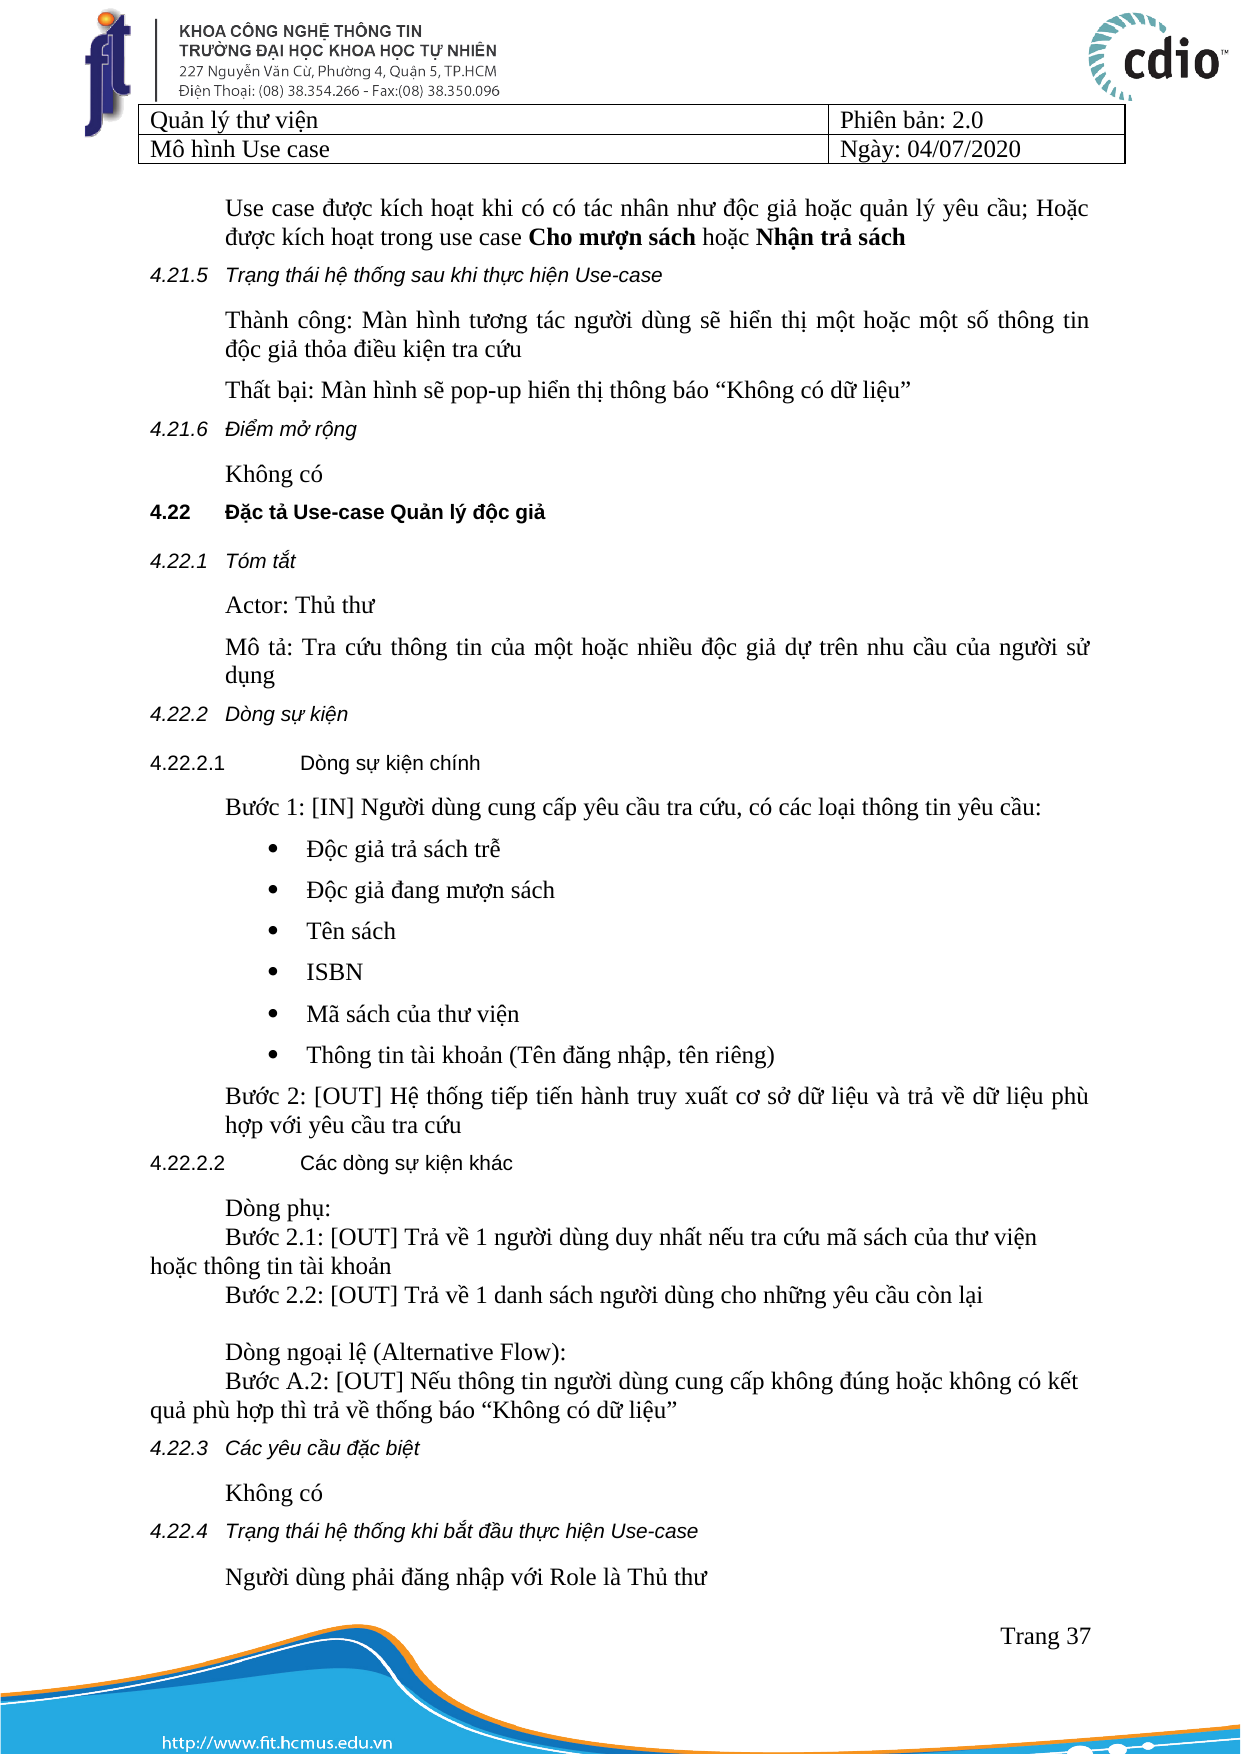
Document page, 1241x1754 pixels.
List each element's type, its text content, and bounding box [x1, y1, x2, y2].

list Tên sách [269, 916, 1090, 945]
subtitle Trạng thái hệ thống sau khi thực hiện Use-case [150, 263, 1090, 287]
text Bước A.2: [OUT] Nếu thông tin người dùng cung cấp không đúng hoặc không có kết quả phù hợp thì trả về thống báo “Không có dữ liệu” [150, 1366, 1090, 1423]
text Dòng phụ: [150, 1193, 1090, 1222]
picture [139, 105, 828, 134]
text Dòng ngoại lệ (Alternative Flow): [150, 1337, 1090, 1366]
text Không có [225, 459, 1090, 487]
subtitle Các dòng sự kiện khác [150, 1151, 1090, 1175]
list Độc giả đang mượn sách [269, 875, 1090, 904]
text Thành công: Màn hình tương tác người dùng sẽ hiển thị một hoặc một số thông tin độc giả thỏa điều kiện tra cứu [225, 305, 1090, 363]
text Không có [225, 1478, 1090, 1507]
subtitle Điểm mở rộng [150, 417, 1090, 441]
text Bước 2.2: [OUT] Trả về 1 danh sách người dùng cho những yêu cầu còn lại [150, 1280, 1090, 1308]
text Use case được kích hoạt khi có có tác nhân như độc giả hoặc quản lý yêu cầu; Hoặc được kích hoạt trong use case Cho mượn sách hoặc Nhận trả sách [225, 193, 1090, 251]
subtitle Đặc tả Use-case Quản lý độc giả [150, 500, 1090, 524]
text Bước 1: [IN] Người dùng cung cấp yêu cầu tra cứu, có các loại thông tin yêu cầu: [225, 792, 1090, 821]
picture [0, 1621, 1241, 1754]
text Mô tả: Tra cứu thông tin của một hoặc nhiều độc giả dự trên nhu cầu của người sử dụng [225, 632, 1090, 689]
list ISBN [269, 957, 1090, 986]
text Bước 2.1: [OUT] Trả về 1 người dùng duy nhất nếu tra cứu mã sách của thư viện hoặc thông tin tài khoản [150, 1222, 1090, 1280]
list Mã sách của thư viện [269, 999, 1090, 1027]
list Độc giả trả sách trễ [269, 834, 1090, 862]
subtitle Tóm tắt [150, 548, 1090, 572]
text Bước 2: [OUT] Hệ thống tiếp tiến hành truy xuất cơ sở dữ liệu và trả về dữ liệu phù hợp với yêu cầu tra cứu [225, 1081, 1090, 1139]
subtitle Dòng sự kiện [150, 702, 1090, 726]
subtitle Trạng thái hệ thống khi bắt đầu thực hiện Use-case [150, 1519, 1090, 1543]
text Người dùng phải đăng nhập với Role là Thủ thư [225, 1562, 1090, 1590]
subtitle Các yêu cầu đặc biệt [150, 1436, 1090, 1460]
text Thất bại: Màn hình sẽ pop-up hiển thị thông báo “Không có dữ liệu” [225, 375, 1090, 404]
text Actor: Thủ thư [225, 591, 1090, 619]
picture [829, 135, 1124, 161]
picture [61, 1, 1241, 161]
subtitle Dòng sự kiện chính [150, 750, 1090, 774]
picture [829, 105, 1124, 134]
picture [139, 135, 828, 161]
list Thông tin tài khoản (Tên đăng nhập, tên riêng) [269, 1040, 1090, 1069]
